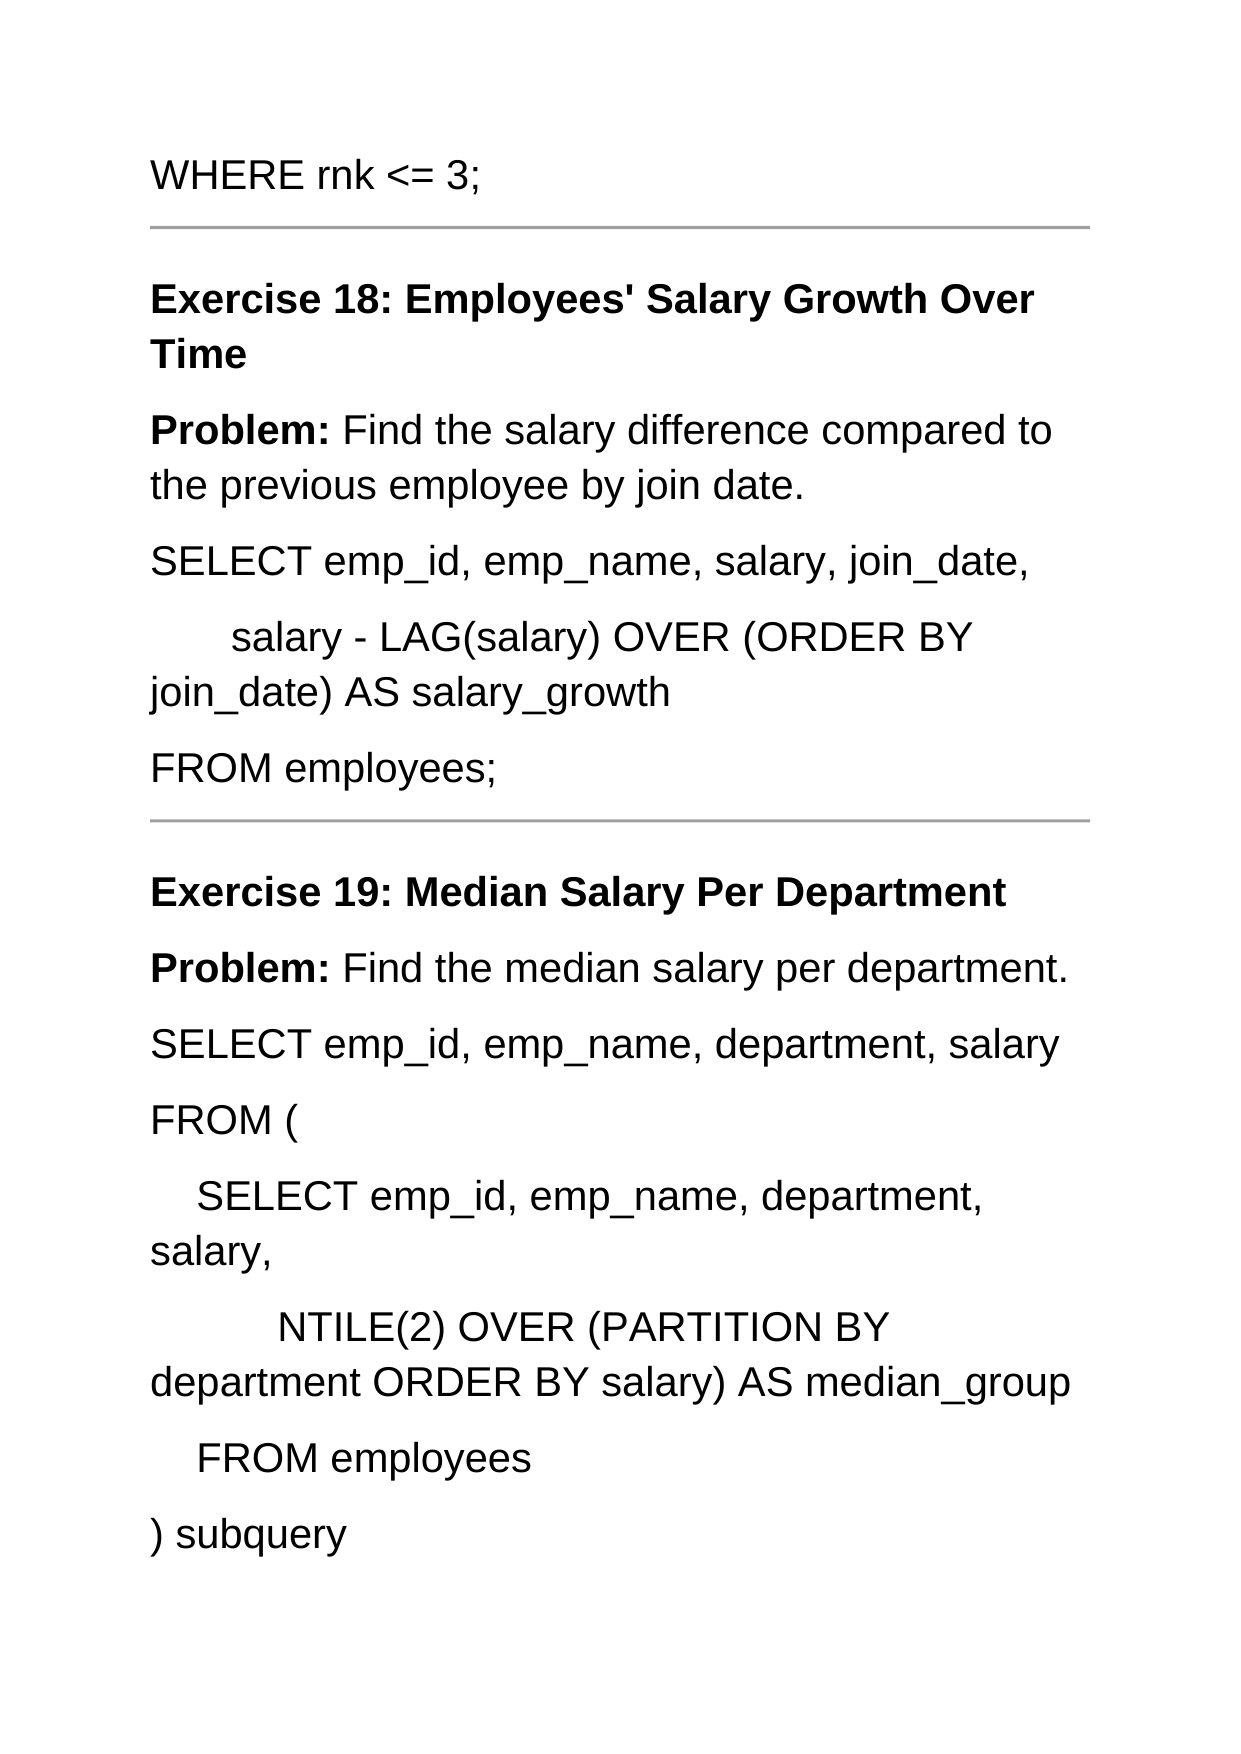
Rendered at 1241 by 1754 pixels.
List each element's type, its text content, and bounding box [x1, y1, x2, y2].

text Problem: Find the median salary per department. [150, 943, 1090, 991]
text NTILE(2) OVER (PARTITION BY department ORDER BY salary) AS median_group [150, 1302, 1090, 1405]
text SELECT emp_id, emp_name, department, salary [150, 1019, 1090, 1067]
text Exercise 18: Employees' Salary Growth Over Time [150, 274, 1090, 377]
text Exercise 19: Median Salary Per Department [150, 868, 1090, 916]
text salary - LAG(salary) OVER (ORDER BY join_date) AS salary_growth [150, 612, 1090, 715]
text WHERE rnk <= 3; [150, 150, 1090, 198]
text SELECT emp_id, emp_name, salary, join_date, [150, 536, 1090, 584]
text ) subquery [150, 1509, 1090, 1557]
text FROM ( [150, 1095, 1090, 1143]
text FROM employees [150, 1433, 1090, 1481]
text Problem: Find the salary difference compared to the previous employee by join date. [150, 405, 1090, 508]
text SELECT emp_id, emp_name, department, salary, [150, 1171, 1090, 1274]
text FROM employees; [150, 743, 1090, 791]
